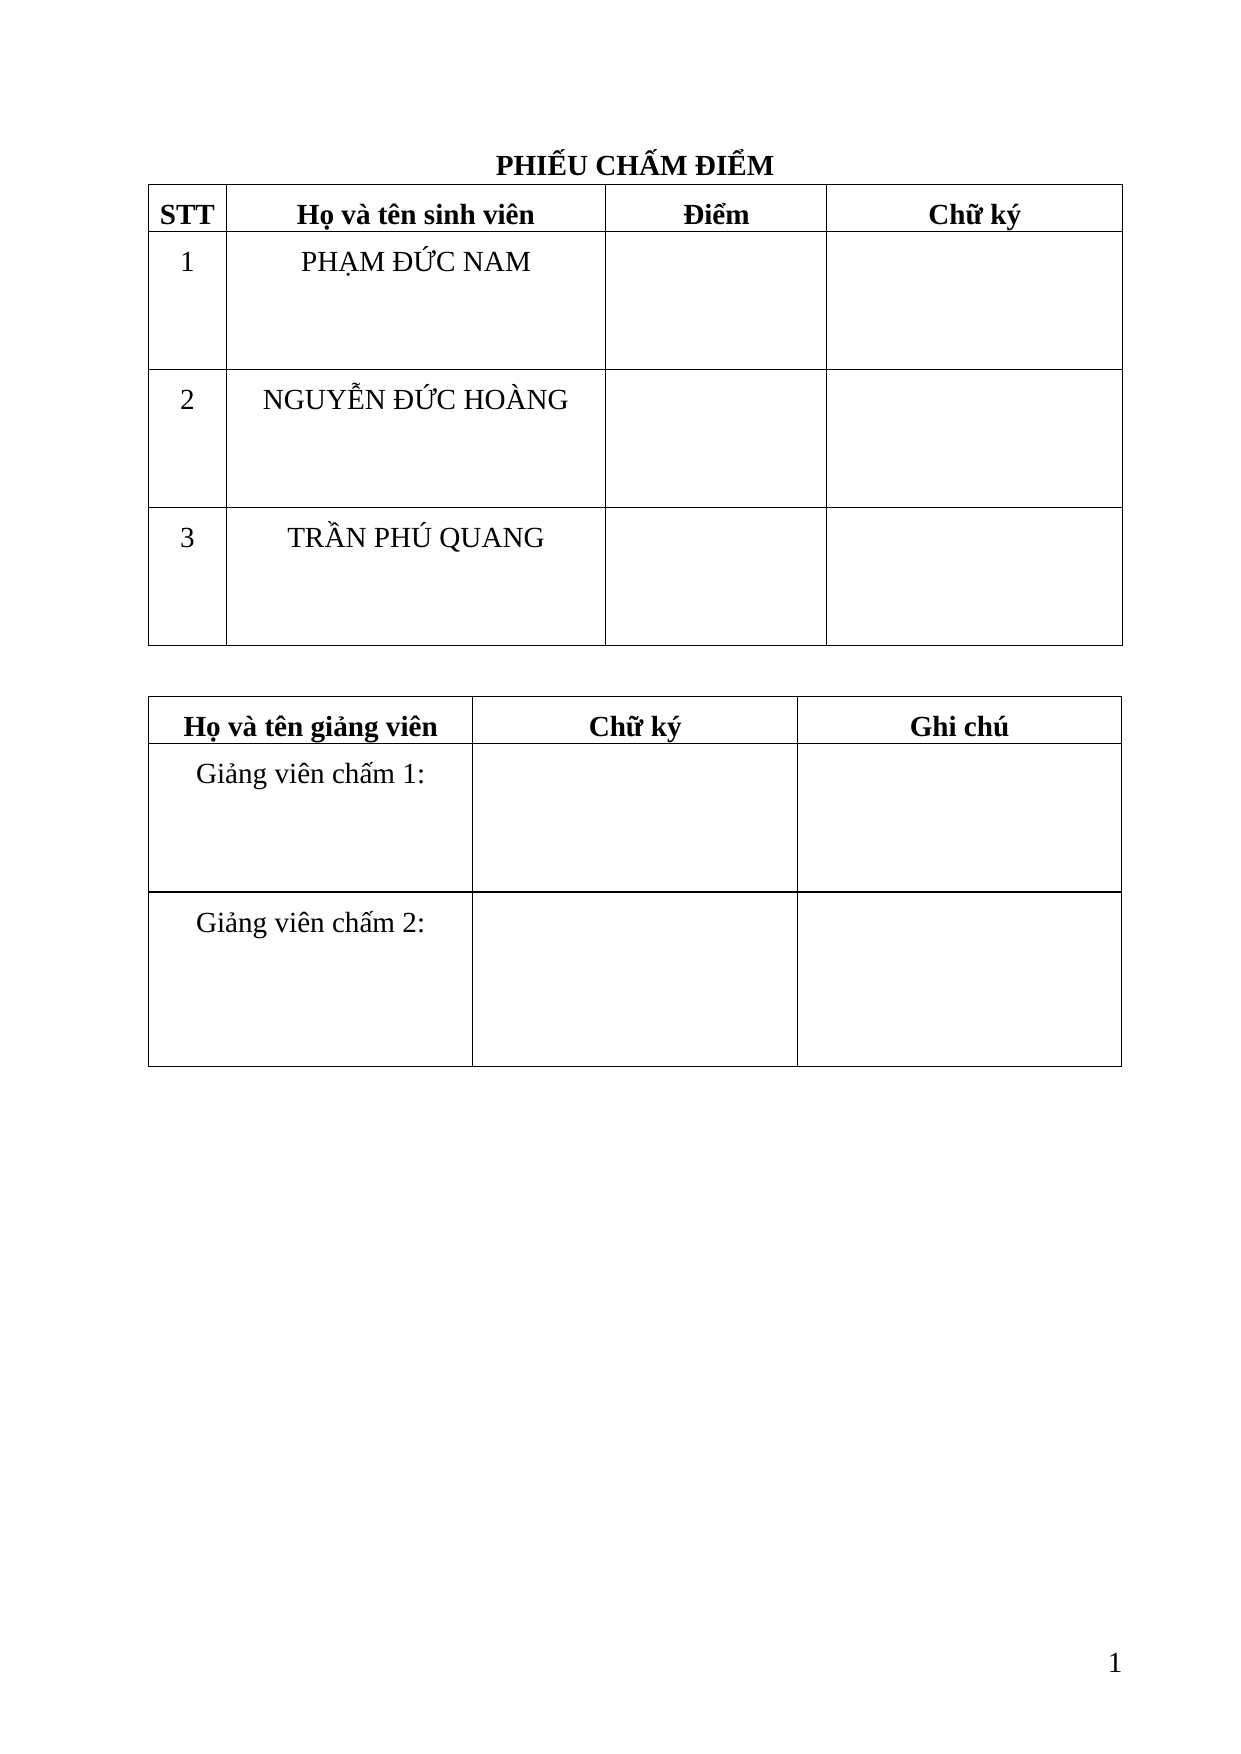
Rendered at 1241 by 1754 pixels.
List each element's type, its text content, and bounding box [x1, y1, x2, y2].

table_cell [606, 370, 826, 507]
table_header Ghi chú [798, 697, 1121, 743]
table_cell 1 [149, 232, 226, 369]
table_header Chữ ký [473, 697, 797, 743]
table_cell 2 [149, 370, 226, 507]
table_cell [473, 744, 797, 891]
table_cell TRẦN PHÚ QUANG [227, 508, 605, 645]
table_header STT [149, 185, 226, 231]
table_cell [827, 508, 1122, 645]
table_cell [473, 893, 797, 1066]
table_cell [606, 232, 826, 369]
table_cell NGUYỄN ĐỨC HOÀNG [227, 370, 605, 507]
table_cell 3 [149, 508, 226, 645]
table_header Chữ ký [827, 185, 1122, 231]
table_cell PHẠM ĐỨC NAM [227, 232, 605, 369]
text PHIẾU CHẤM ĐIỂM [148, 148, 1122, 181]
table_cell Giảng viên chấm 1: [149, 744, 472, 891]
table_cell [798, 744, 1121, 891]
table_header Điểm [606, 185, 826, 231]
table_cell Giảng viên chấm 2: [149, 893, 472, 1066]
table_cell [606, 508, 826, 645]
table_header Họ và tên sinh viên [227, 185, 605, 231]
table_cell [798, 893, 1121, 1066]
table_cell [827, 370, 1122, 507]
table_header Họ và tên giảng viên [149, 697, 472, 743]
table_cell [827, 232, 1122, 369]
